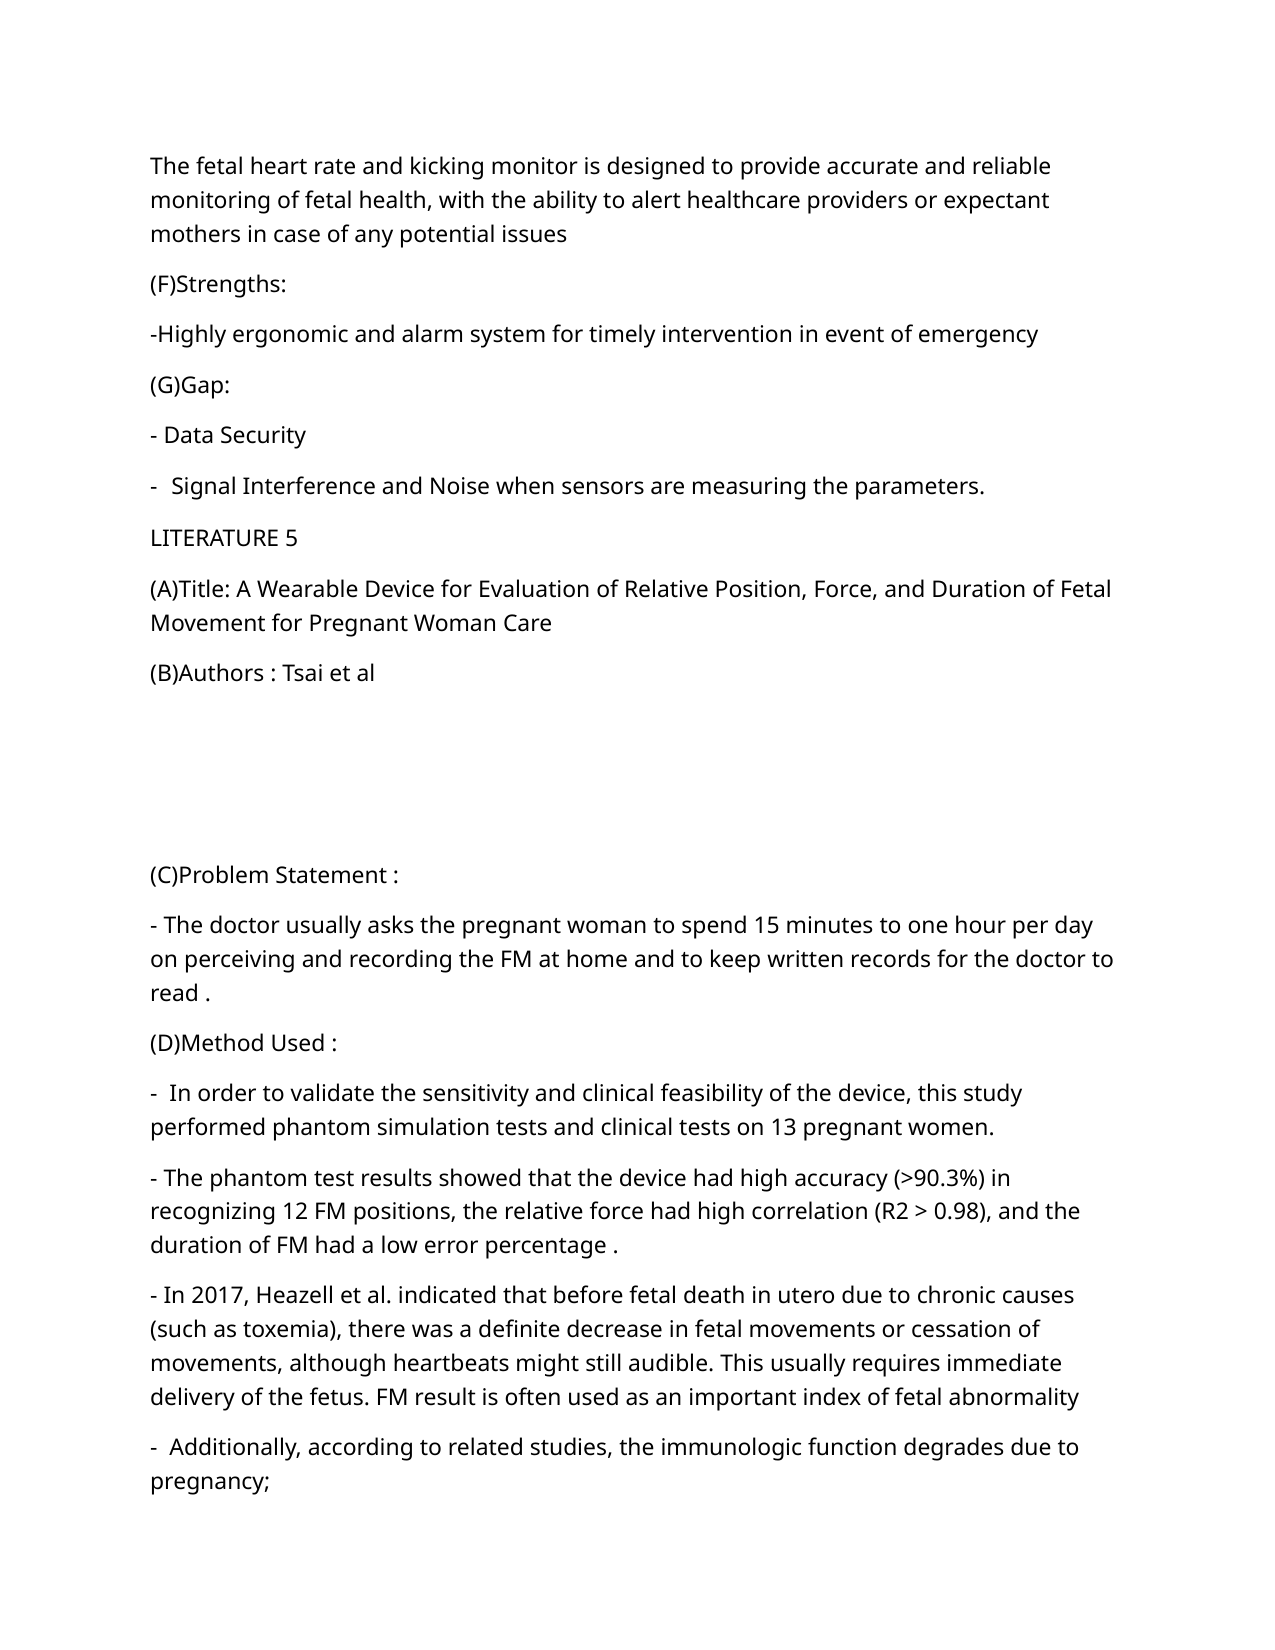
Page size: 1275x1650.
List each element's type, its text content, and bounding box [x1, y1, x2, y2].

text -Highly ergonomic and alarm system for timely intervention in event of emergency [150, 318, 1125, 349]
text The fetal heart rate and kicking monitor is designed to provide accurate and reliable monitoring of fetal health, with the ability to alert healthcare providers or expectant mothers in case of any potential issues [150, 150, 1125, 249]
text - Signal Interference and Noise when sensors are measuring the parameters. [150, 469, 1125, 501]
text (A)Title: A Wearable Device for Evaluation of Relative Position, Force, and Duration of Fetal Movement for Pregnant Woman Care [150, 573, 1125, 638]
text - Additionally, according to related studies, the immunologic function degrades due to pregnancy; [150, 1431, 1125, 1496]
text - The phantom test results showed that the device had high accuracy (>90.3%) in recognizing 12 FM positions, the relative force had high correlation (R2 > 0.98), and the duration of FM had a low error percentage . [150, 1162, 1125, 1260]
text - The doctor usually asks the pregnant woman to spend 15 minutes to one hour per day on perceiving and recording the FM at home and to keep written records for the doctor to read . [150, 909, 1125, 1008]
text - In order to validate the sensitivity and clinical feasibility of the device, this study performed phantom simulation tests and clinical tests on 13 pregnant women. [150, 1077, 1125, 1142]
text (G)Gap: [150, 369, 1125, 400]
text (F)Strengths: [150, 268, 1125, 299]
text (D)Method Used : [150, 1027, 1125, 1058]
text - In 2017, Heazell et al. indicated that before fetal death in utero due to chronic causes (such as toxemia), there was a definite decrease in fetal movements or cessation of movements, although heartbeats might still audible. This usually requires immediate delivery of the fetus. FM result is often used as an important index of fetal abnormality [150, 1279, 1125, 1412]
text (B)Authors : Tsai et al [150, 657, 1125, 688]
text (C)Problem Statement : [150, 859, 1125, 890]
text LITERATURE 5 [150, 522, 1125, 554]
text - Data Security [150, 419, 1125, 450]
